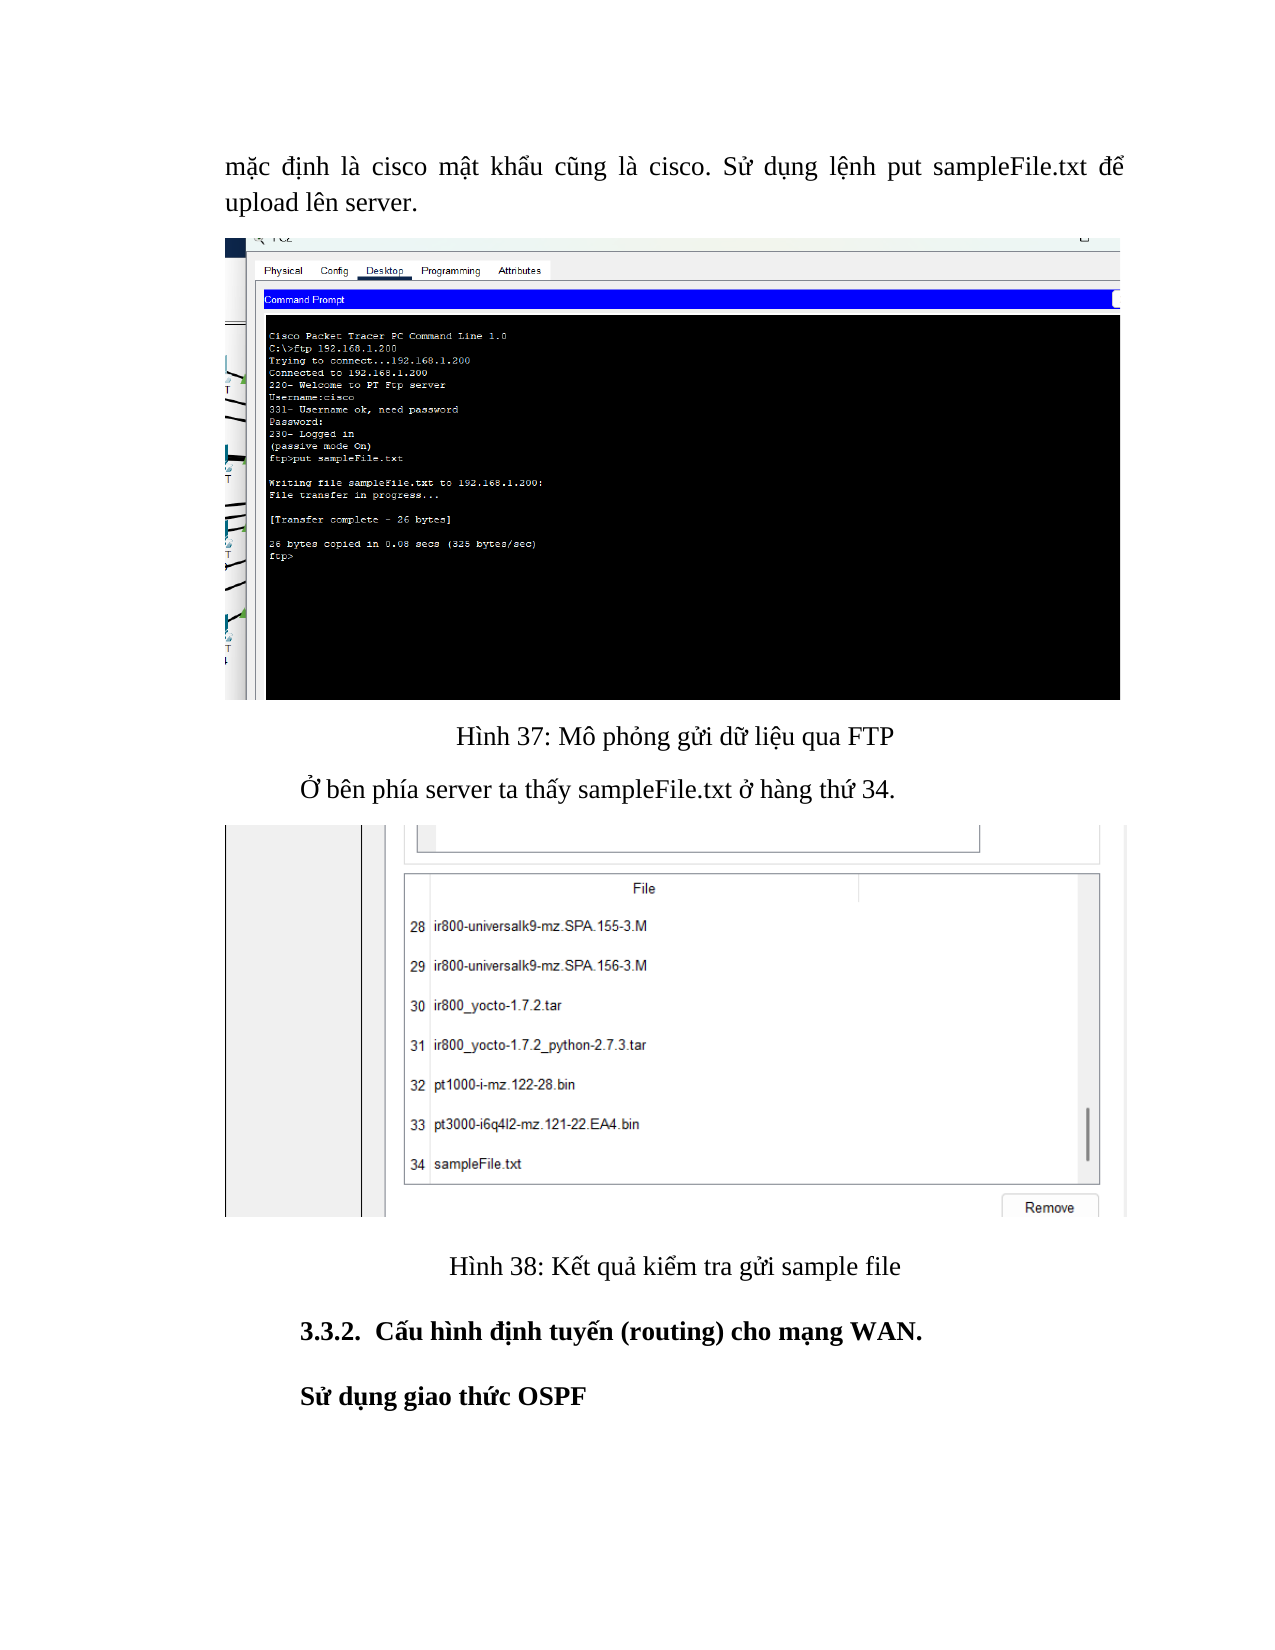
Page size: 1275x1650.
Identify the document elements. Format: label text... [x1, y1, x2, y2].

text Ở bên phía server ta thấy sampleFile.txt ở hàng thứ 34. [225, 773, 1125, 804]
text Hình 38: Kết quả kiểm tra gửi sample file [225, 1250, 1125, 1282]
picture [225, 825, 1127, 1217]
text Hình 37: Mô phỏng gửi dữ liệu qua FTP [225, 720, 1125, 751]
text Sử dụng giao thức OSPF [300, 1380, 1125, 1411]
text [225, 150, 1125, 217]
picture [225, 238, 1121, 700]
subtitle Cấu hình định tuyến (routing) cho mạng WAN. [300, 1315, 1125, 1346]
